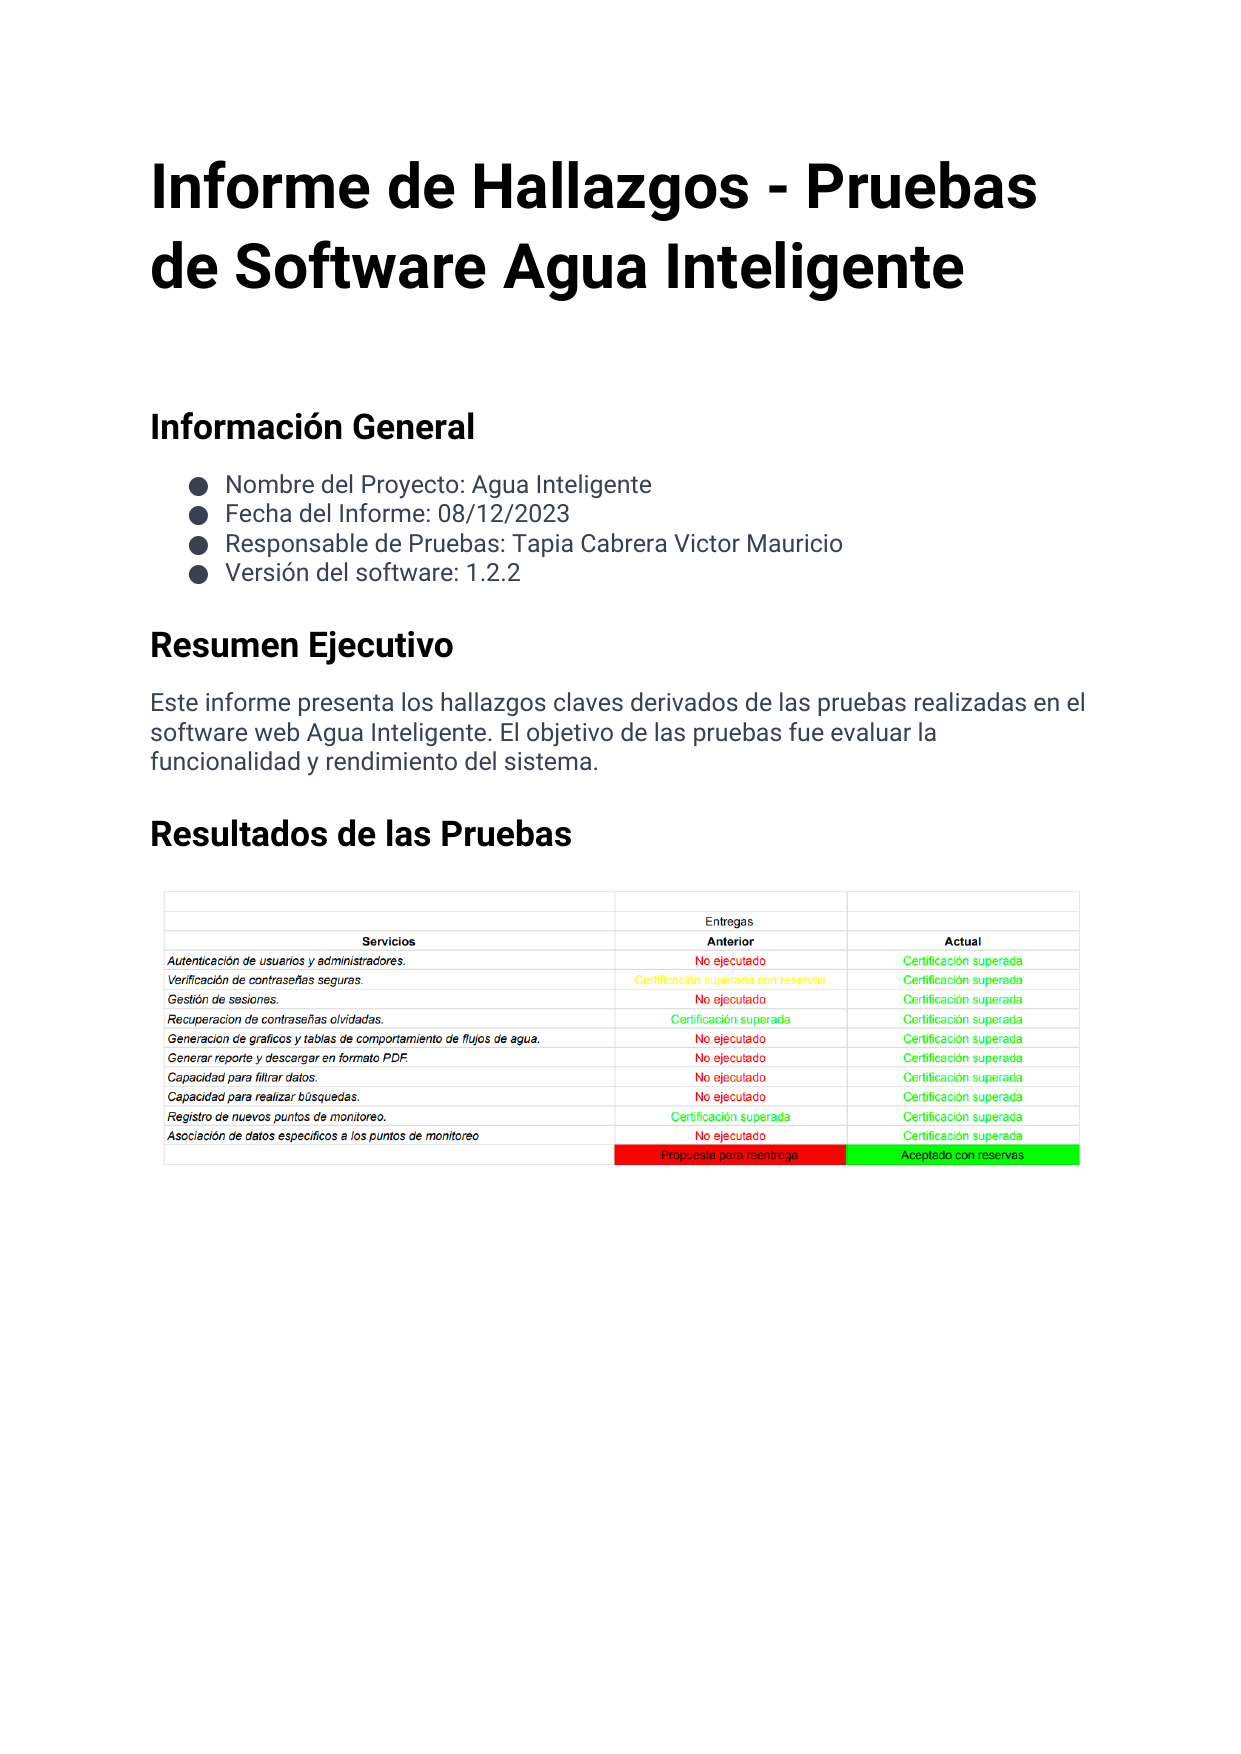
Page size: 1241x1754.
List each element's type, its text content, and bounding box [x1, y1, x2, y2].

list Fecha del Informe: 08/12/2023 [187, 500, 1090, 529]
picture [150, 877, 1091, 1176]
text Este informe presenta los hallazgos claves derivados de las pruebas realizadas en el software web Agua Inteligente. El objetivo de las pruebas fue evaluar la funcionalidad y rendimiento del sistema. [150, 688, 1090, 776]
subtitle Resultados de las Pruebas [150, 814, 1090, 855]
subtitle Resumen Ejecutivo [150, 625, 1090, 667]
list Nombre del Proyecto: Agua Inteligente [187, 470, 1090, 500]
subtitle Informe de Hallazgos - Pruebas de Software Agua Inteligente [150, 150, 1090, 304]
list Versión del software: 1.2.2 [187, 558, 1090, 587]
list Responsable de Pruebas: Tapia Cabrera Victor Mauricio [187, 529, 1090, 558]
subtitle Información General [150, 407, 1090, 448]
